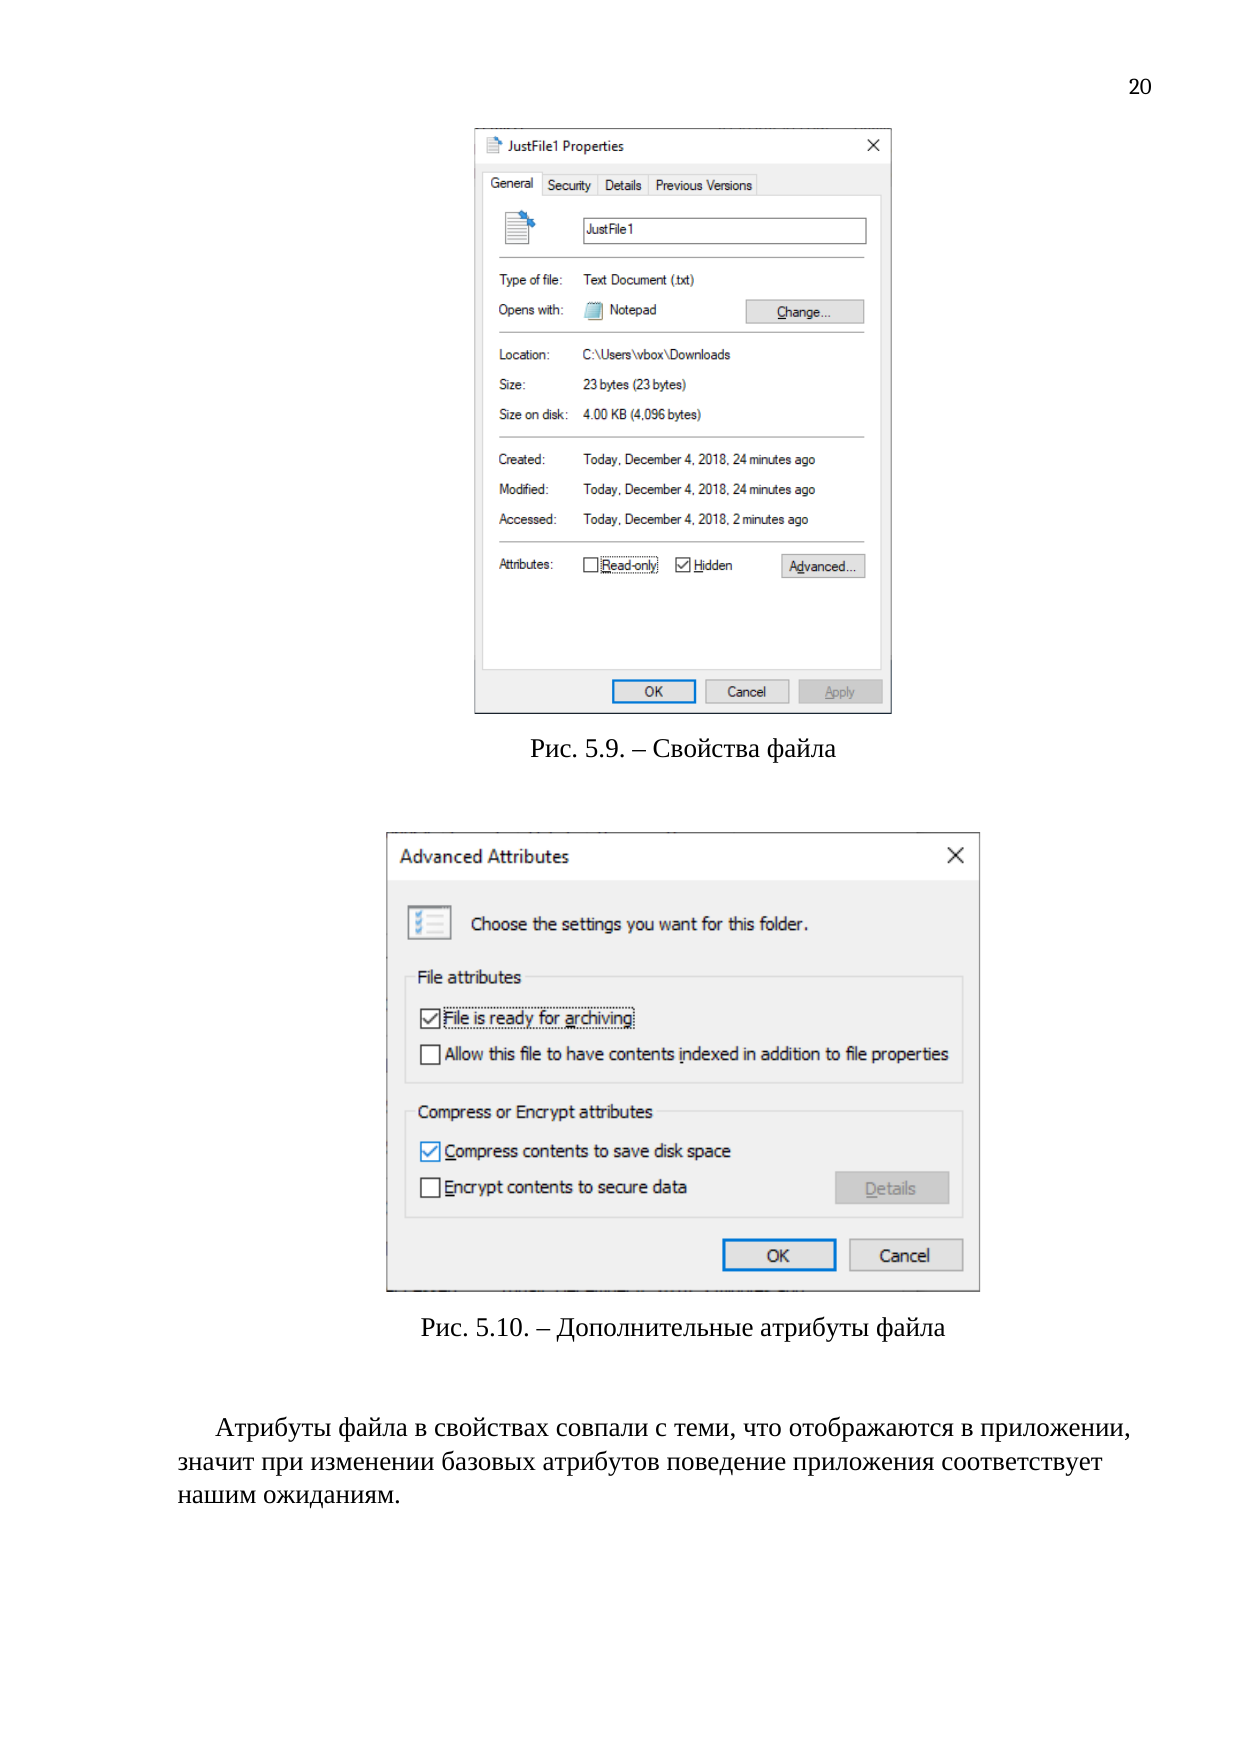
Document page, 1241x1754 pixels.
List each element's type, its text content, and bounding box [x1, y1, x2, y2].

text Рис. 5.9. – Свойства файла [177, 732, 1152, 763]
text Рис. 5.10. – Дополнительные атрибуты файла [177, 1311, 1152, 1342]
picture [474, 128, 892, 714]
text Атрибуты файла в свойствах совпали с теми, что отображаются в приложении, значит при изменении базовых атрибутов поведение приложения соответствует нашим ожиданиям. [177, 1411, 1152, 1509]
picture [386, 832, 980, 1292]
